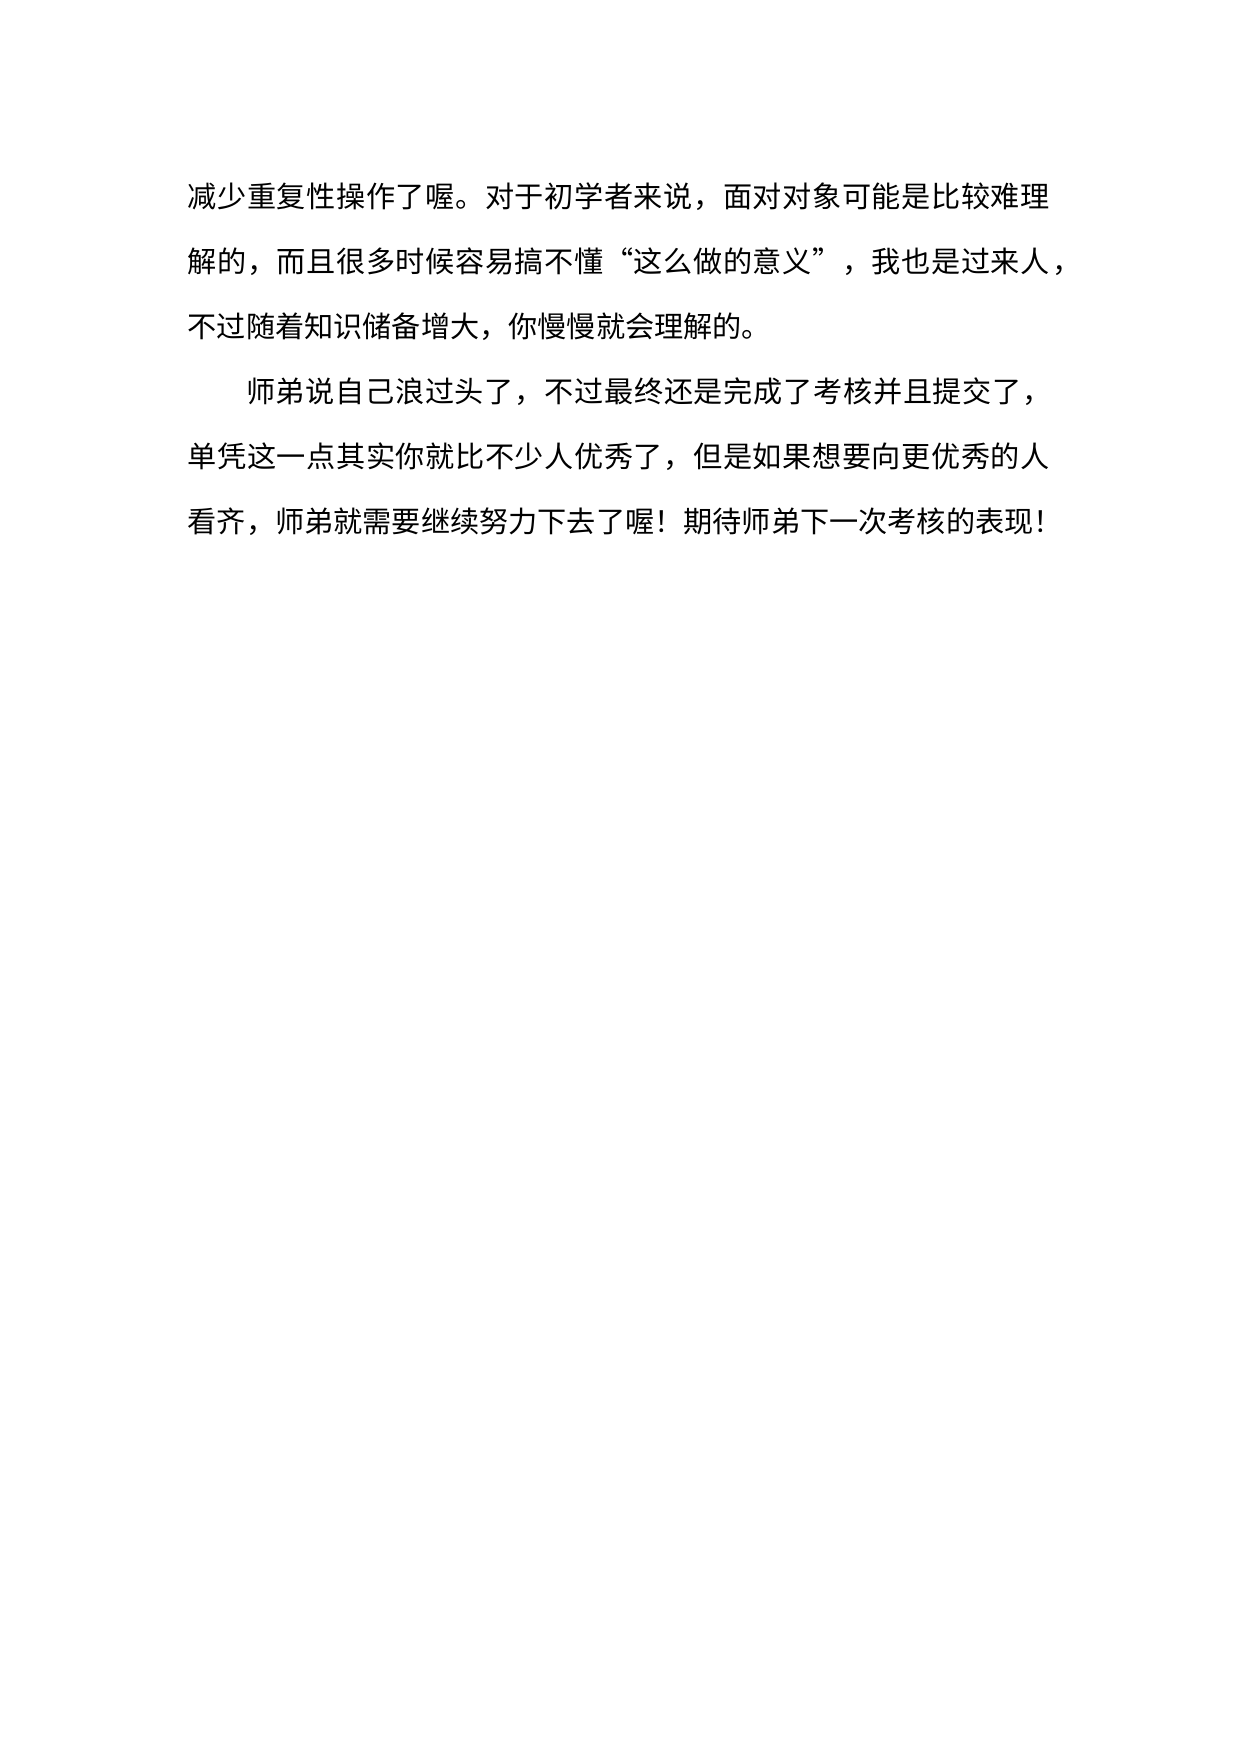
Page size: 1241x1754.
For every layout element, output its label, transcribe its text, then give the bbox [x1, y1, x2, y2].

text 师弟说自己浪过头了，不过最终还是完成了考核并且提交了，单凭这一点其实你就比不少人优秀了，但是如果想要向更优秀的人看齐，师弟就需要继续努力下去了喔！期待师弟下一次考核的表现！ [187, 357, 1053, 552]
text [187, 162, 1053, 357]
